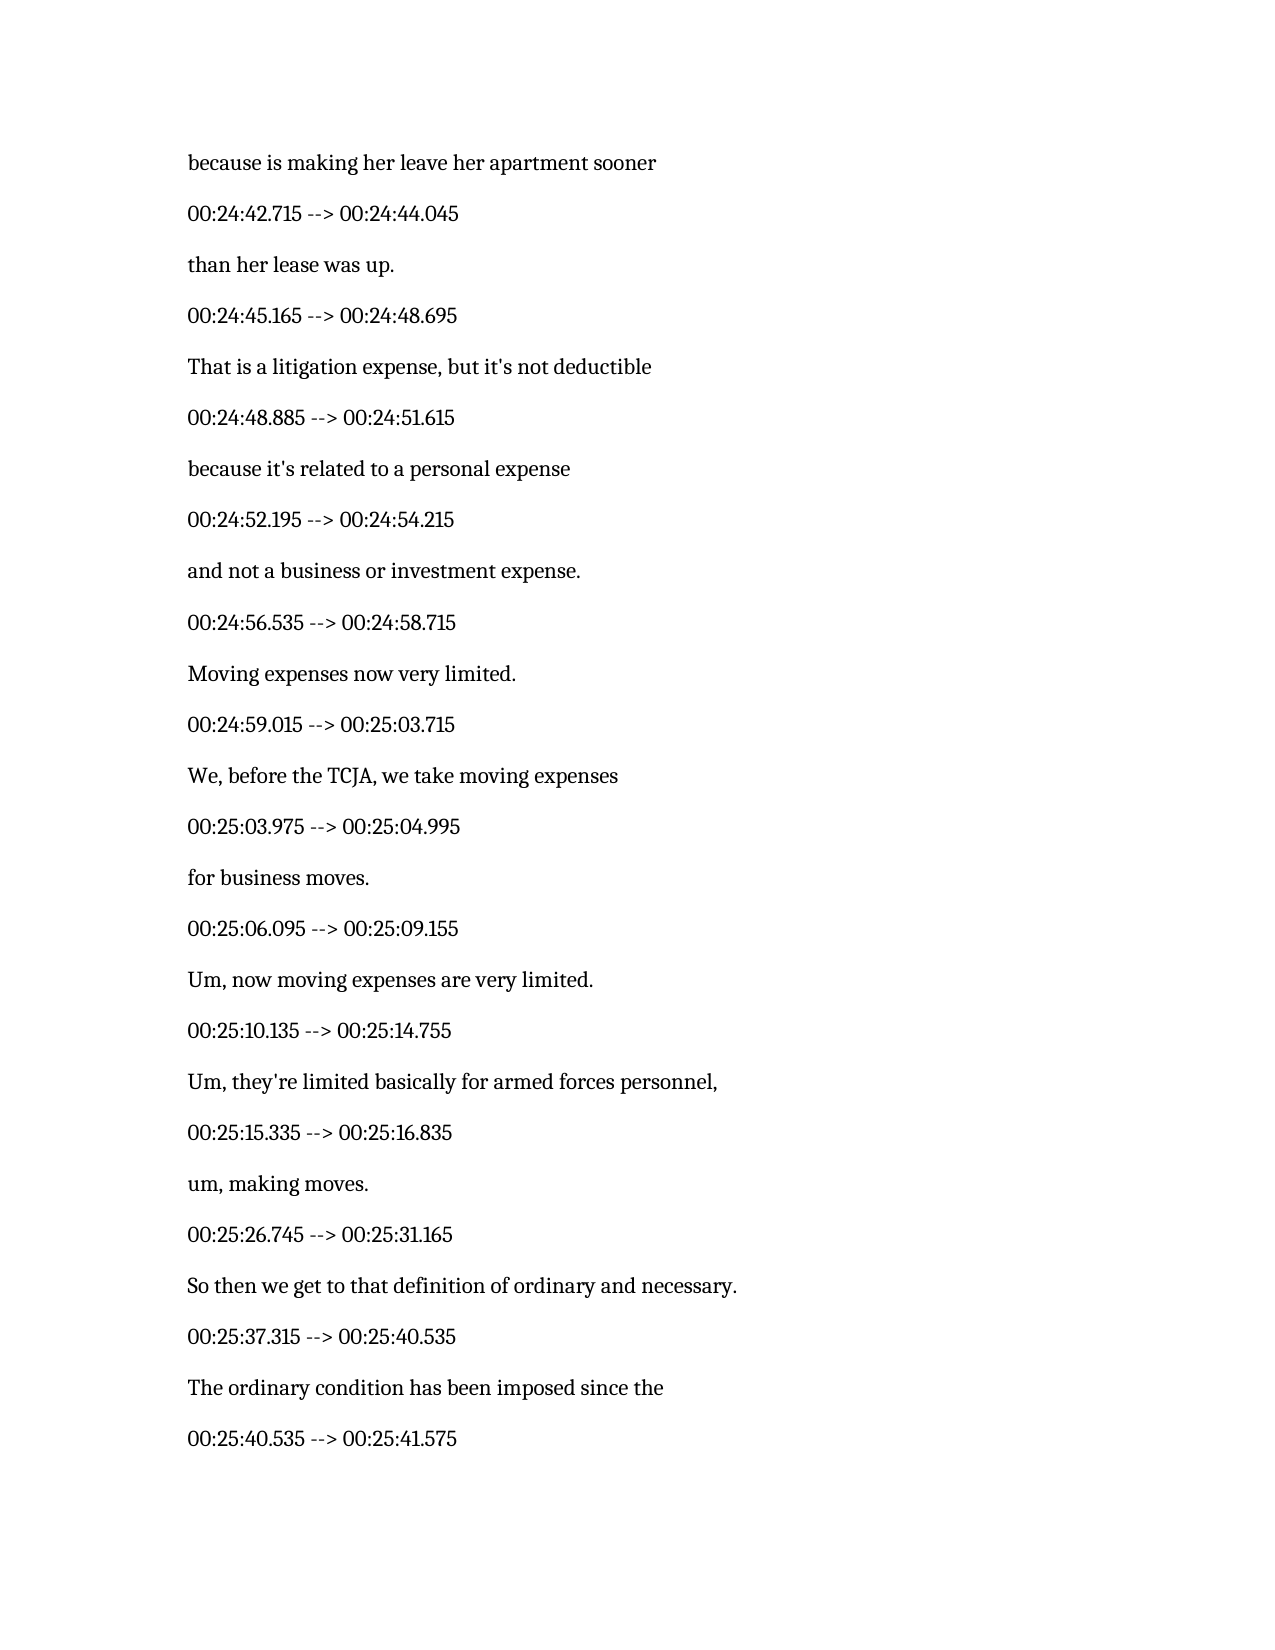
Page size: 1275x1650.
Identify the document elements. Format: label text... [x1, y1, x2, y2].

text for business moves. [187, 864, 1087, 891]
text Um, now moving expenses are very limited. [187, 967, 1087, 993]
text and not a business or investment expense. [187, 558, 1087, 585]
text We, before the TCJA, we take moving expenses [187, 762, 1087, 789]
text 00:24:42.715 --> 00:24:44.045 [187, 201, 1087, 227]
text than her lease was up. [187, 252, 1087, 278]
text 00:24:45.165 --> 00:24:48.695 [187, 303, 1087, 329]
text 00:25:40.535 --> 00:25:41.575 [187, 1426, 1087, 1452]
text 00:25:10.135 --> 00:25:14.755 [187, 1018, 1087, 1044]
text 00:25:26.745 --> 00:25:31.165 [187, 1222, 1087, 1248]
text That is a litigation expense, but it's not deductible [187, 354, 1087, 381]
text 00:25:15.335 --> 00:25:16.835 [187, 1120, 1087, 1146]
text Moving expenses now very limited. [187, 660, 1087, 687]
text The ordinary condition has been imposed since the [187, 1375, 1087, 1401]
text So then we get to that definition of ordinary and necessary. [187, 1273, 1087, 1299]
text 00:25:37.315 --> 00:25:40.535 [187, 1324, 1087, 1350]
text 00:24:59.015 --> 00:25:03.715 [187, 711, 1087, 738]
text Um, they're limited basically for armed forces personnel, [187, 1069, 1087, 1095]
text um, making moves. [187, 1171, 1087, 1197]
text because it's related to a personal expense [187, 456, 1087, 483]
text 00:24:56.535 --> 00:24:58.715 [187, 609, 1087, 636]
text 00:24:52.195 --> 00:24:54.215 [187, 507, 1087, 534]
text 00:25:06.095 --> 00:25:09.155 [187, 916, 1087, 942]
text 00:25:03.975 --> 00:25:04.995 [187, 813, 1087, 840]
text 00:24:48.885 --> 00:24:51.615 [187, 405, 1087, 432]
text because is making her leave her apartment sooner [187, 150, 1087, 176]
